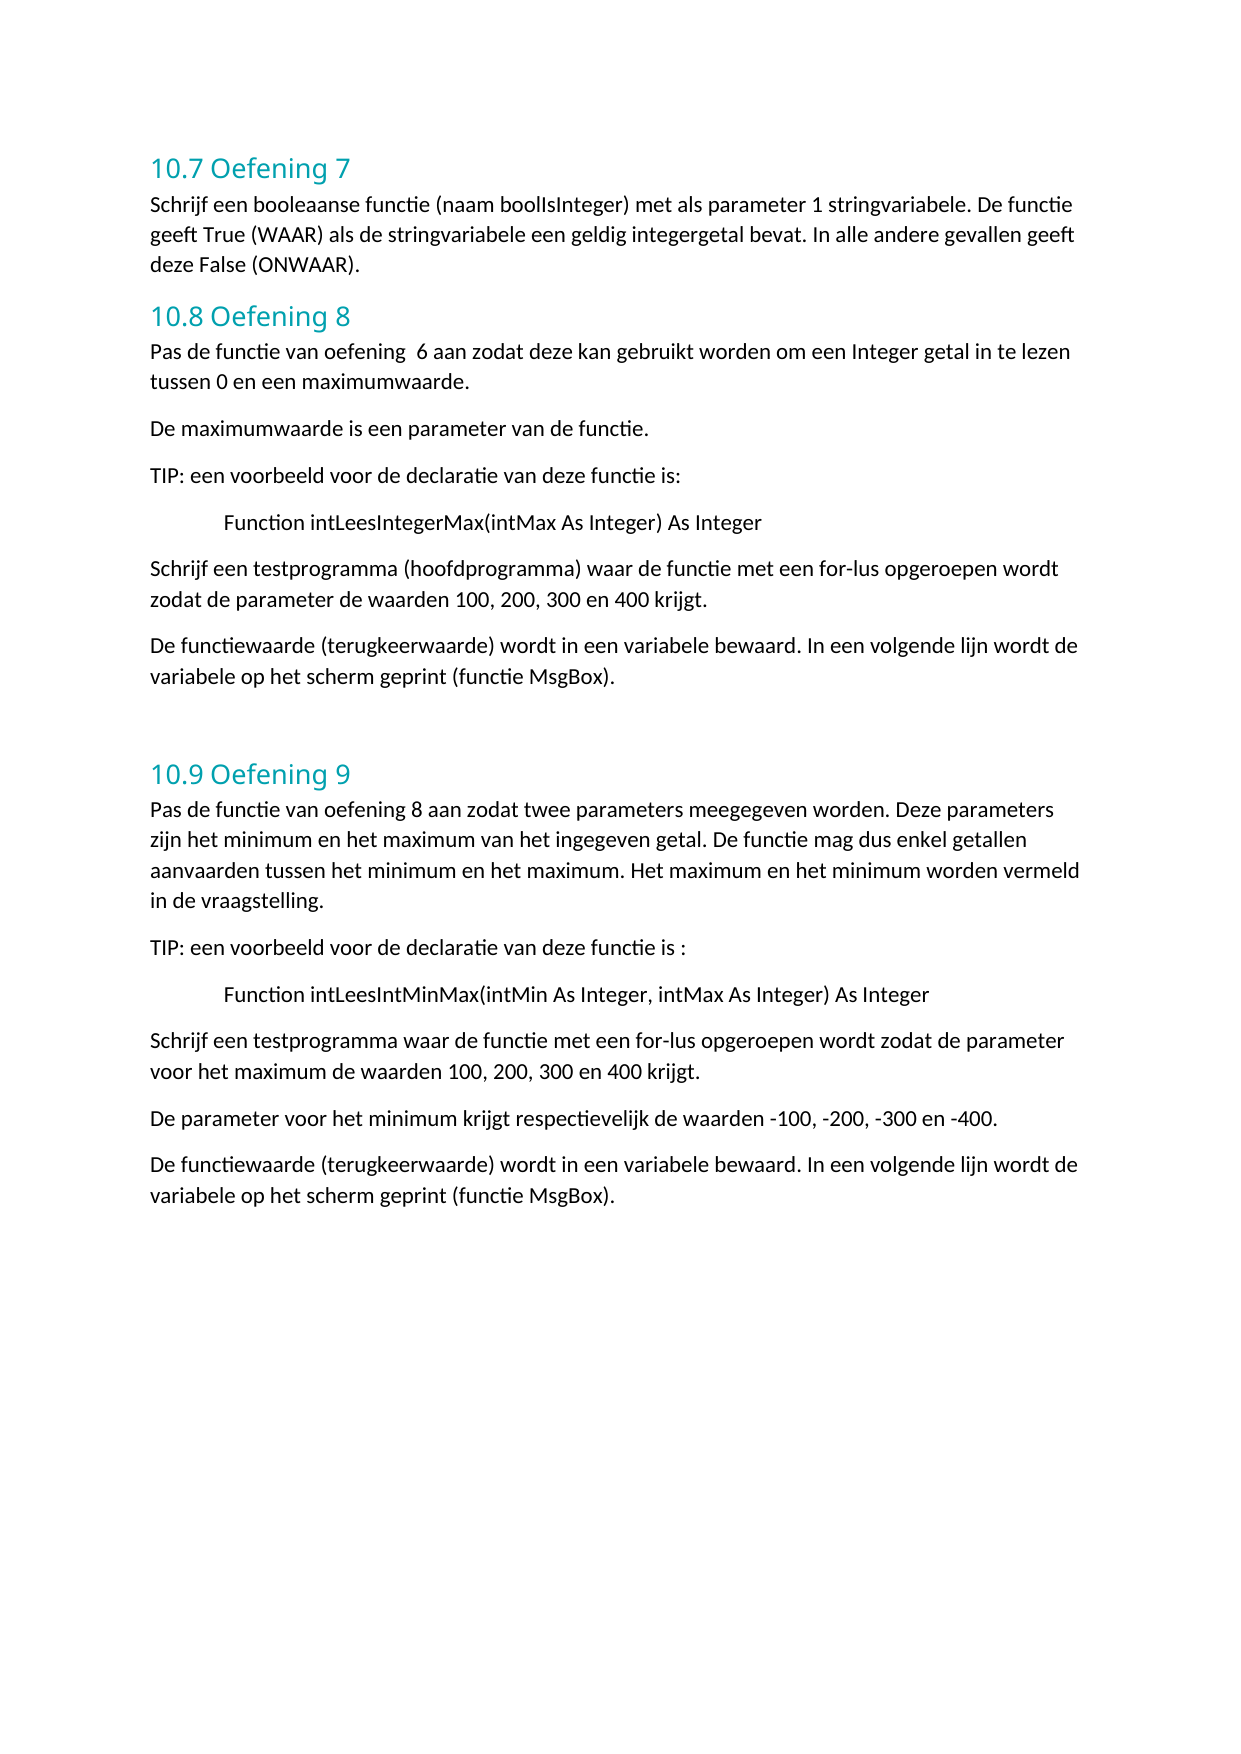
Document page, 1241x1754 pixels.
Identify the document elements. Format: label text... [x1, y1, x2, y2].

text Schrijf een testprogramma waar de functie met een for-lus opgeroepen wordt zodat de parameter voor het maximum de waarden 100, 200, 300 en 400 krijgt. [150, 1027, 1090, 1085]
text De maximumwaarde is een parameter van de functie. [150, 414, 1090, 442]
text Schrijf een booleaanse functie (naam boolIsInteger) met als parameter 1 stringvariabele. De functie geeft True (WAAR) als de stringvariabele een geldig integergetal bevat. In alle andere gevallen geeft deze False (ONWAAR). [150, 190, 1090, 278]
subtitle Oefening 8 [150, 297, 1090, 334]
text Pas de functie van oefening 6 aan zodat deze kan gebruikt worden om een Integer getal in te lezen tussen 0 en een maximumwaarde. [150, 337, 1090, 395]
text TIP: een voorbeeld voor de declaratie van deze functie is : [150, 933, 1090, 961]
text De functiewaarde (terugkeerwaarde) wordt in een variabele bewaard. In een volgende lijn wordt de variabele op het scherm geprint (functie MsgBox). [150, 632, 1090, 690]
text TIP: een voorbeeld voor de declaratie van deze functie is: [150, 461, 1090, 489]
subtitle Oefening 7 [150, 150, 1090, 187]
text Function intLeesIntegerMax(intMax As Integer) As Integer [150, 508, 1090, 536]
text Schrijf een testprogramma (hoofdprogramma) waar de functie met een for-lus opgeroepen wordt zodat de parameter de waarden 100, 200, 300 en 400 krijgt. [150, 554, 1090, 613]
text Pas de functie van oefening 8 aan zodat twee parameters meegegeven worden. Deze parameters zijn het minimum en het maximum van het ingegeven getal. De functie mag dus enkel getallen aanvaarden tussen het minimum en het maximum. Het maximum en het minimum worden vermeld in de vraagstelling. [150, 795, 1090, 914]
subtitle Oefening 9 [150, 756, 1090, 792]
text De parameter voor het minimum krijgt respectievelijk de waarden -100, -200, -300 en -400. [150, 1104, 1090, 1132]
text De functiewaarde (terugkeerwaarde) wordt in een variabele bewaard. In een volgende lijn wordt de variabele op het scherm geprint (functie MsgBox). [150, 1151, 1090, 1209]
text Function intLeesIntMinMax(intMin As Integer, intMax As Integer) As Integer [150, 980, 1090, 1008]
